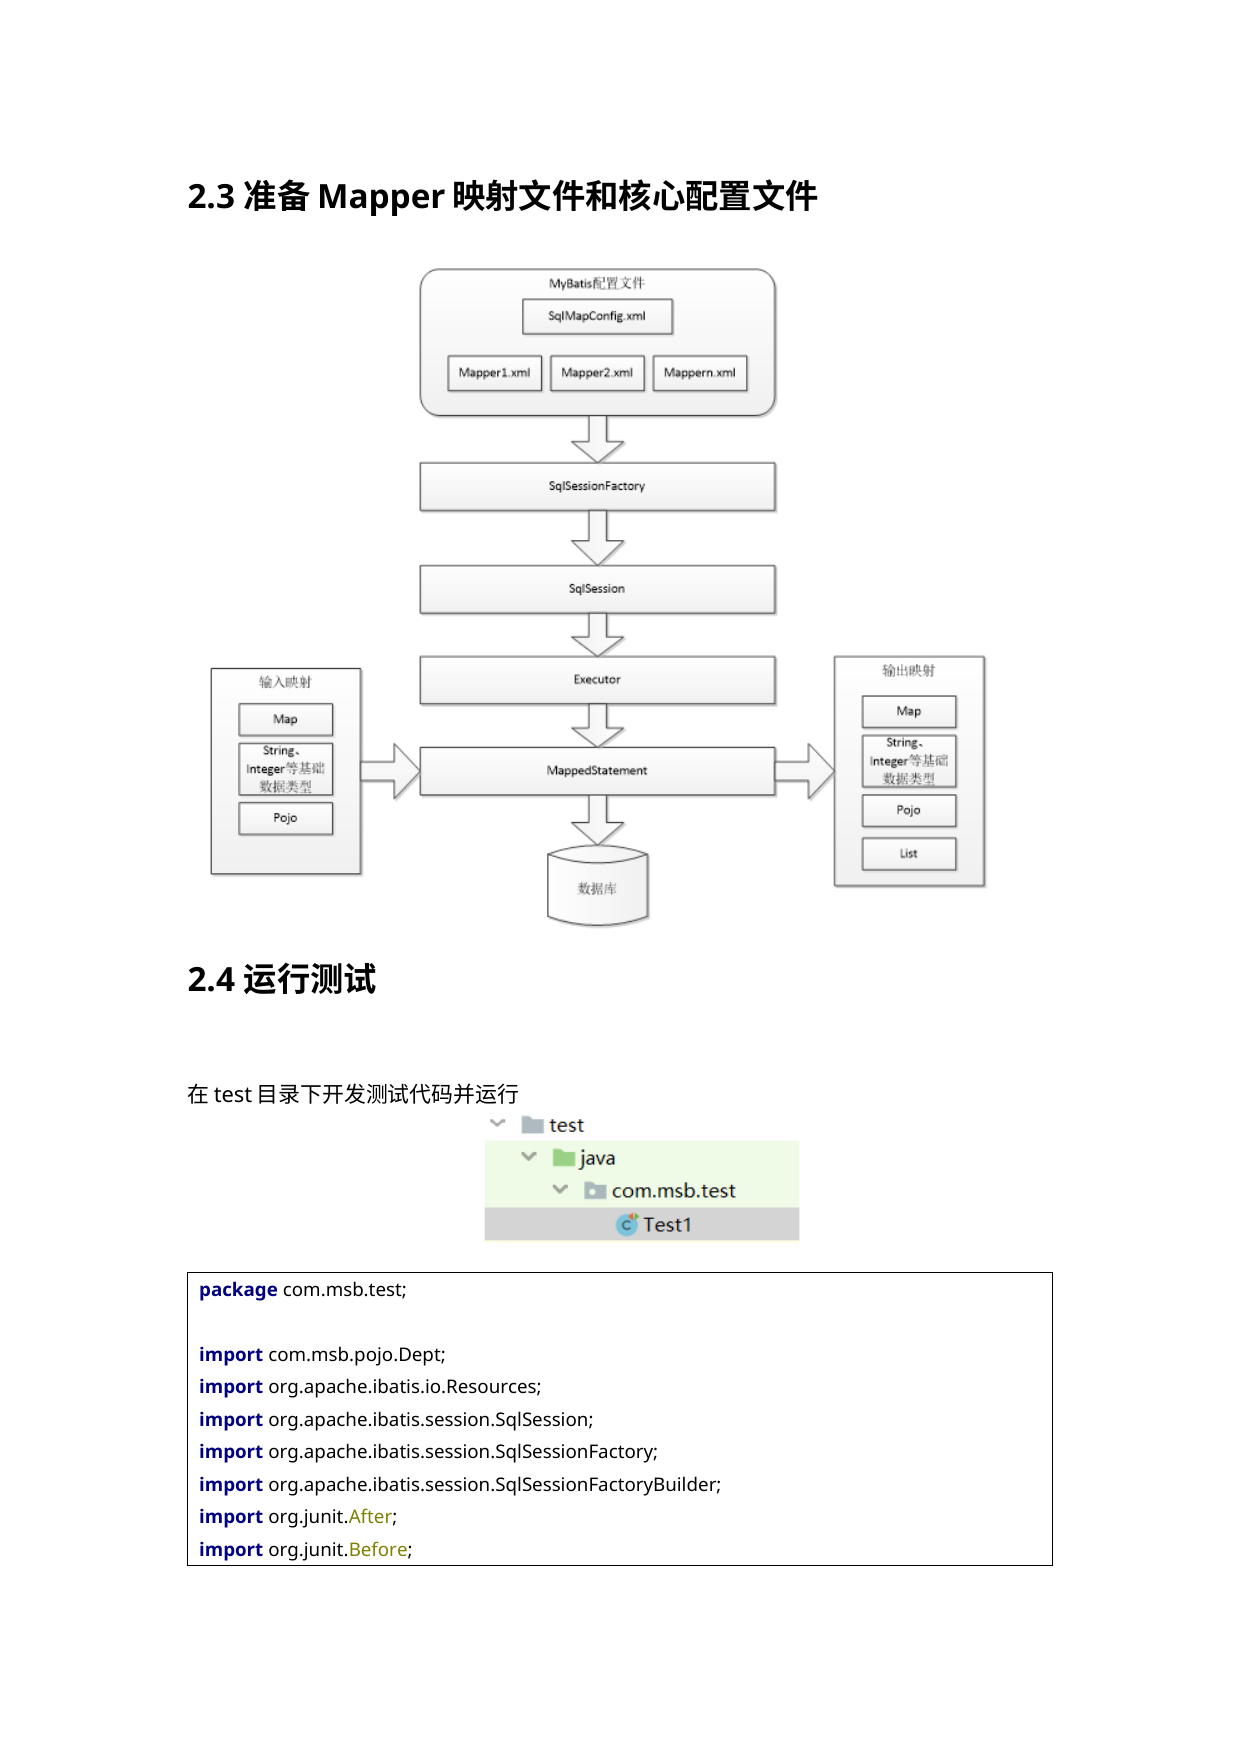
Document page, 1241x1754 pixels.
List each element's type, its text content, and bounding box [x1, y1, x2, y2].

subtitle 2.4 运行测试 [187, 944, 1053, 1009]
picture [484, 1109, 800, 1243]
text 在test目录下开发测试代码并运行 [187, 1077, 1053, 1109]
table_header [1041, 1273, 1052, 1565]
picture [187, 261, 1024, 936]
subtitle 2.3 准备Mapper映射文件和核心配置文件 [187, 162, 1053, 227]
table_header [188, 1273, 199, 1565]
